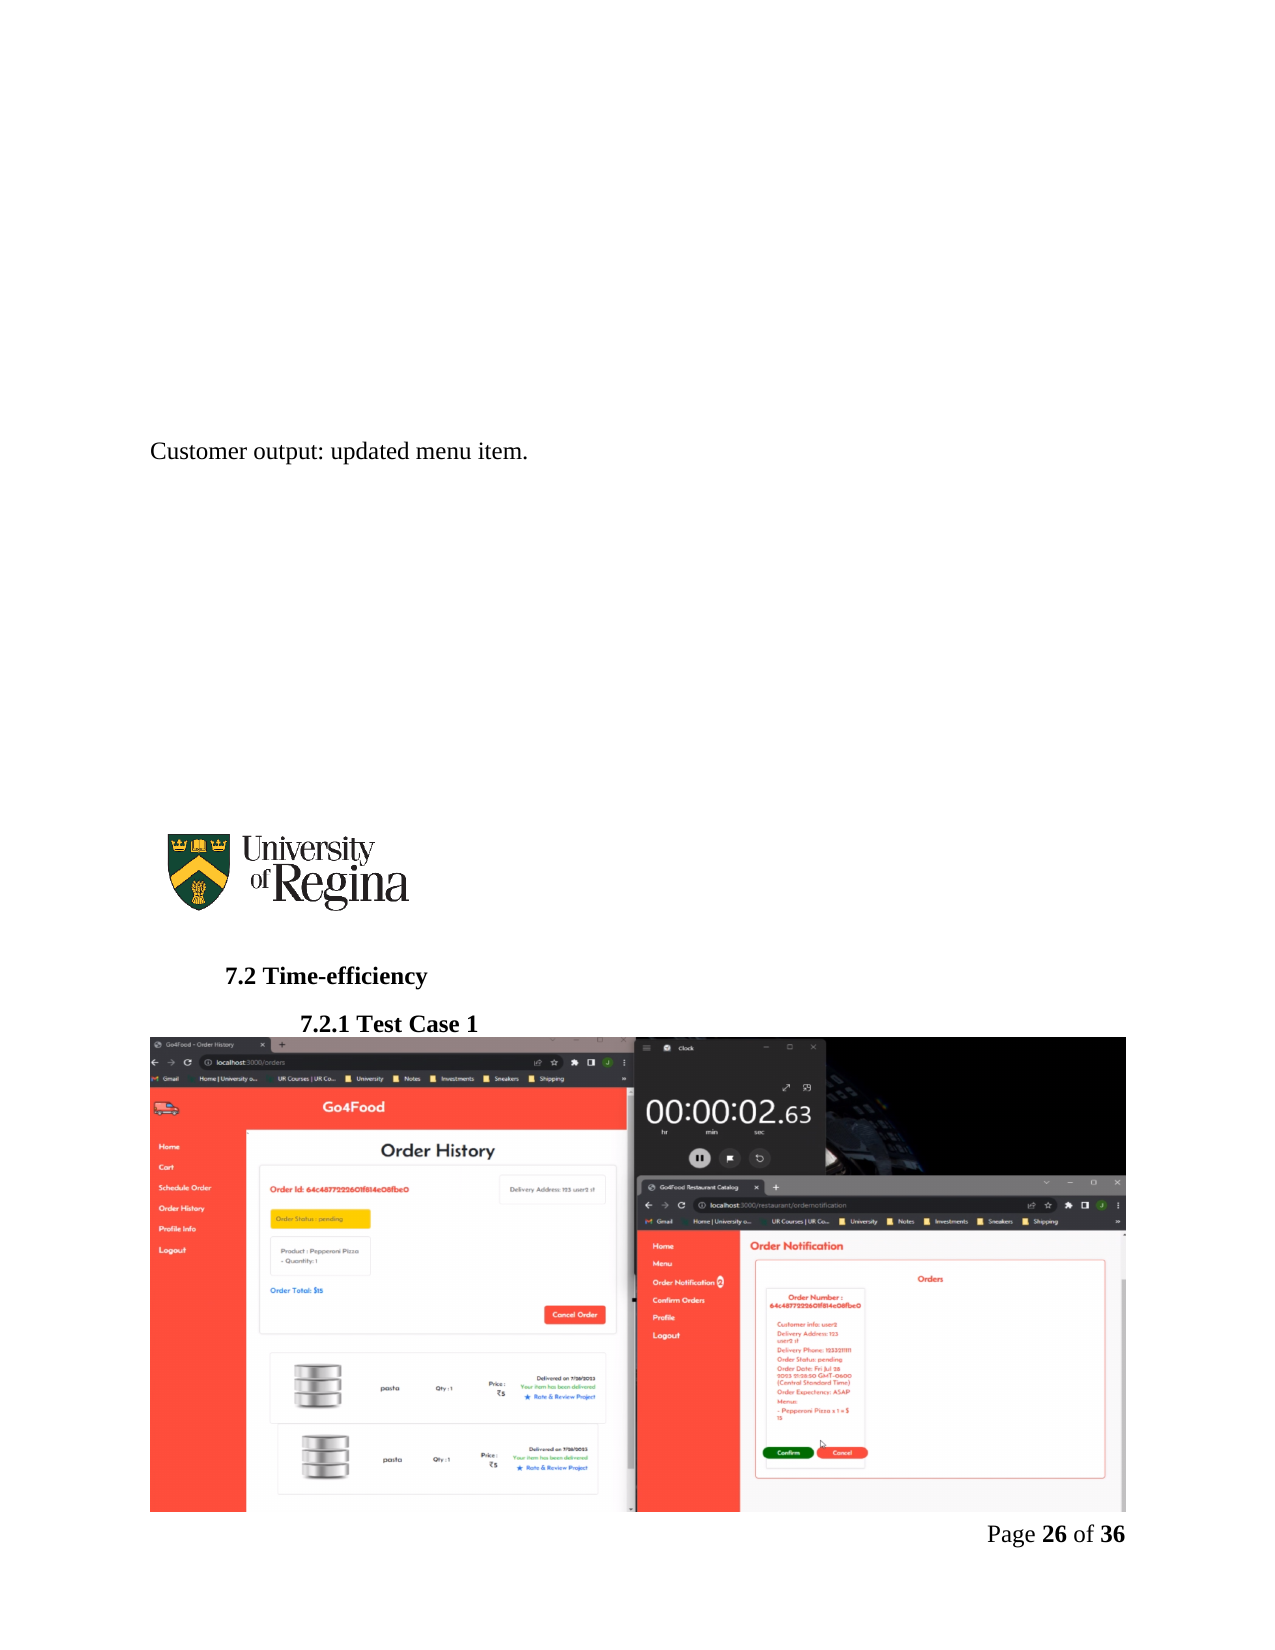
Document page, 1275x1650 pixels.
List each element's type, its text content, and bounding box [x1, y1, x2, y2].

text Customer output: updated menu item. [150, 436, 1125, 465]
picture [150, 1037, 1126, 1512]
picture [158, 826, 416, 915]
text 7.2 Time-efficiency [150, 961, 1125, 990]
text 7.2.1 Test Case 1 [150, 1009, 1125, 1037]
